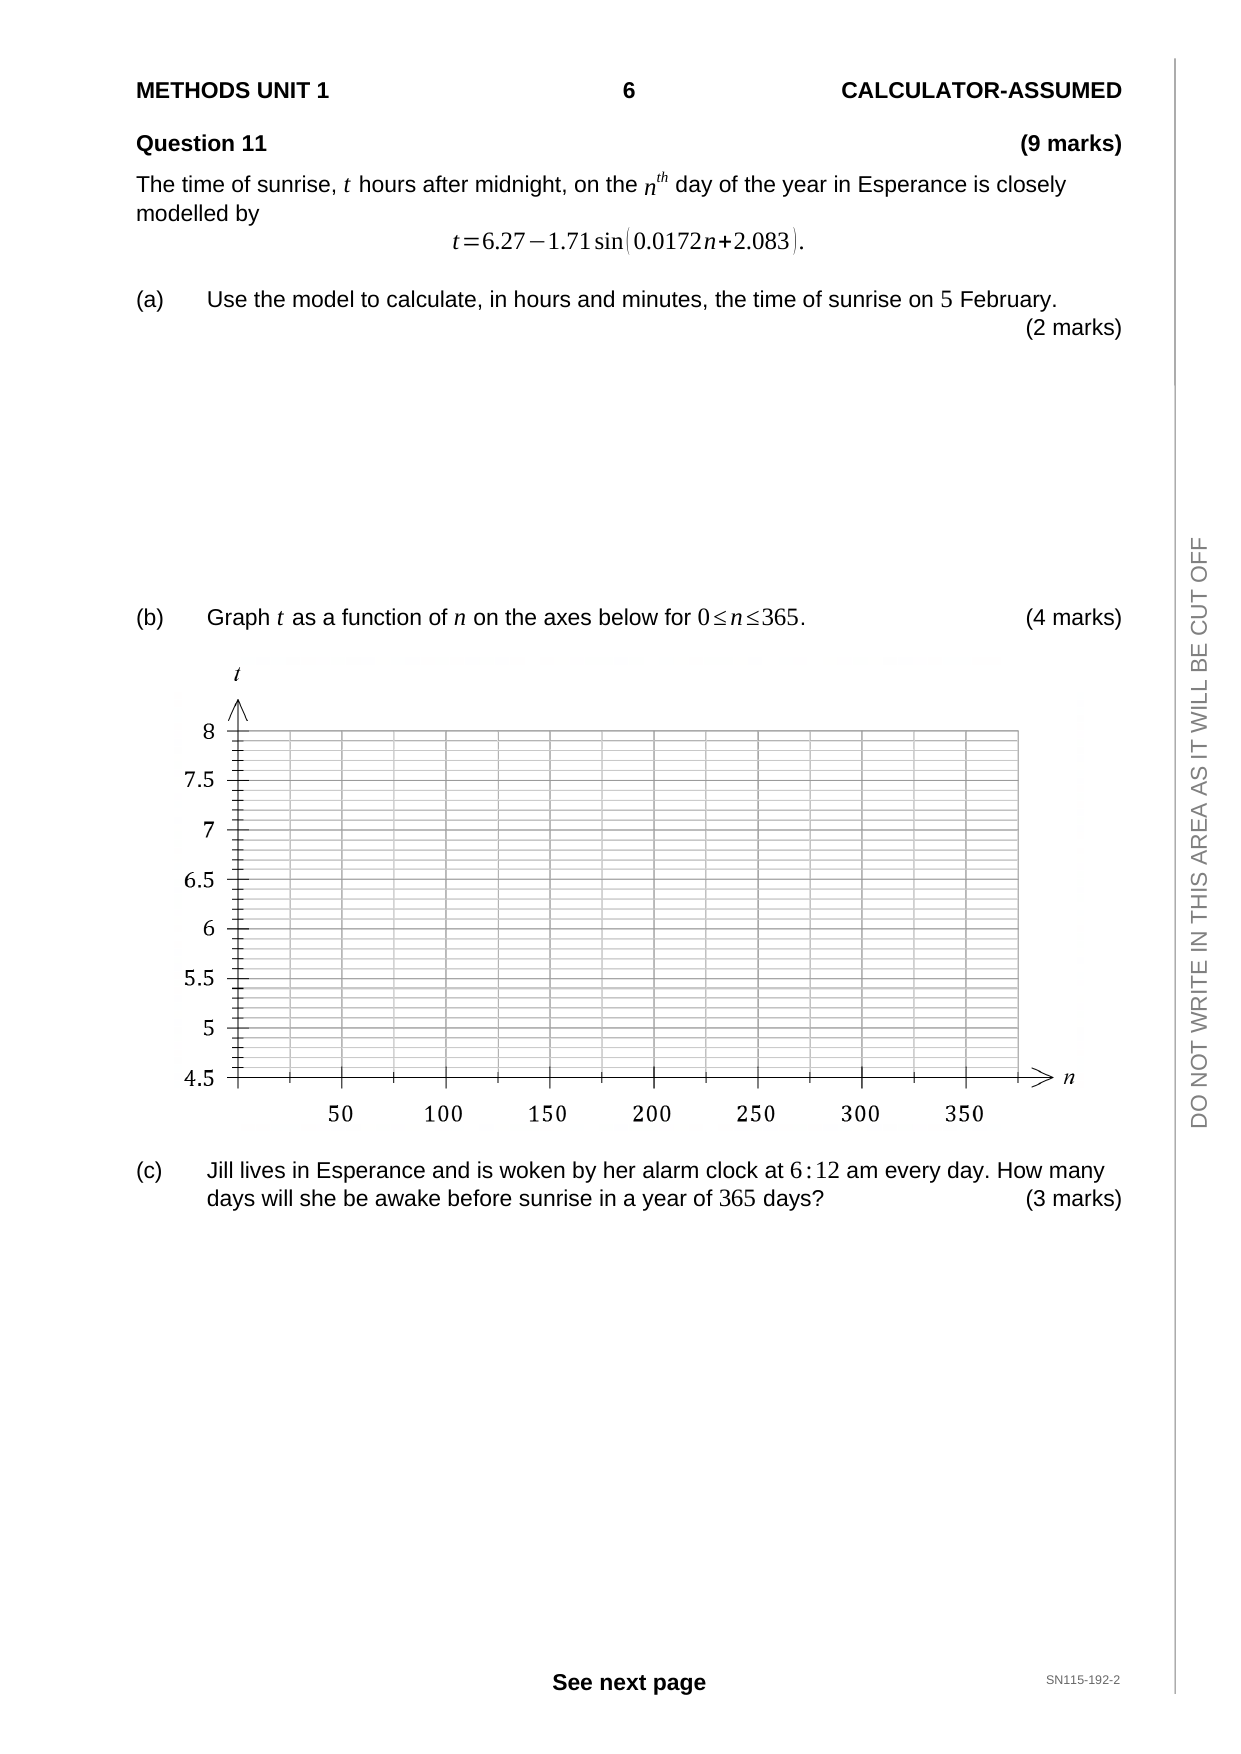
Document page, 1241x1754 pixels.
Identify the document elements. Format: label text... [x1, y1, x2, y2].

text (2 marks) [136, 313, 1122, 340]
text The time of sunrise, hours after midnight, on the day of the year in Esperance is closely modelled by [136, 169, 1122, 226]
text Question 11 (9 marks) [136, 130, 1122, 156]
text (c) Jill lives in Esperance and is woken by her alarm clock at am every day. How many days will she be awake before sunrise in a year of days? (3 marks) [136, 1157, 1122, 1212]
text (b) Graph as a function of on the axes below for . (4 marks) [136, 603, 1122, 631]
text (a) Use the model to calculate, in hours and minutes, the time of sunrise on February. [136, 286, 1122, 313]
picture [174, 657, 1084, 1131]
